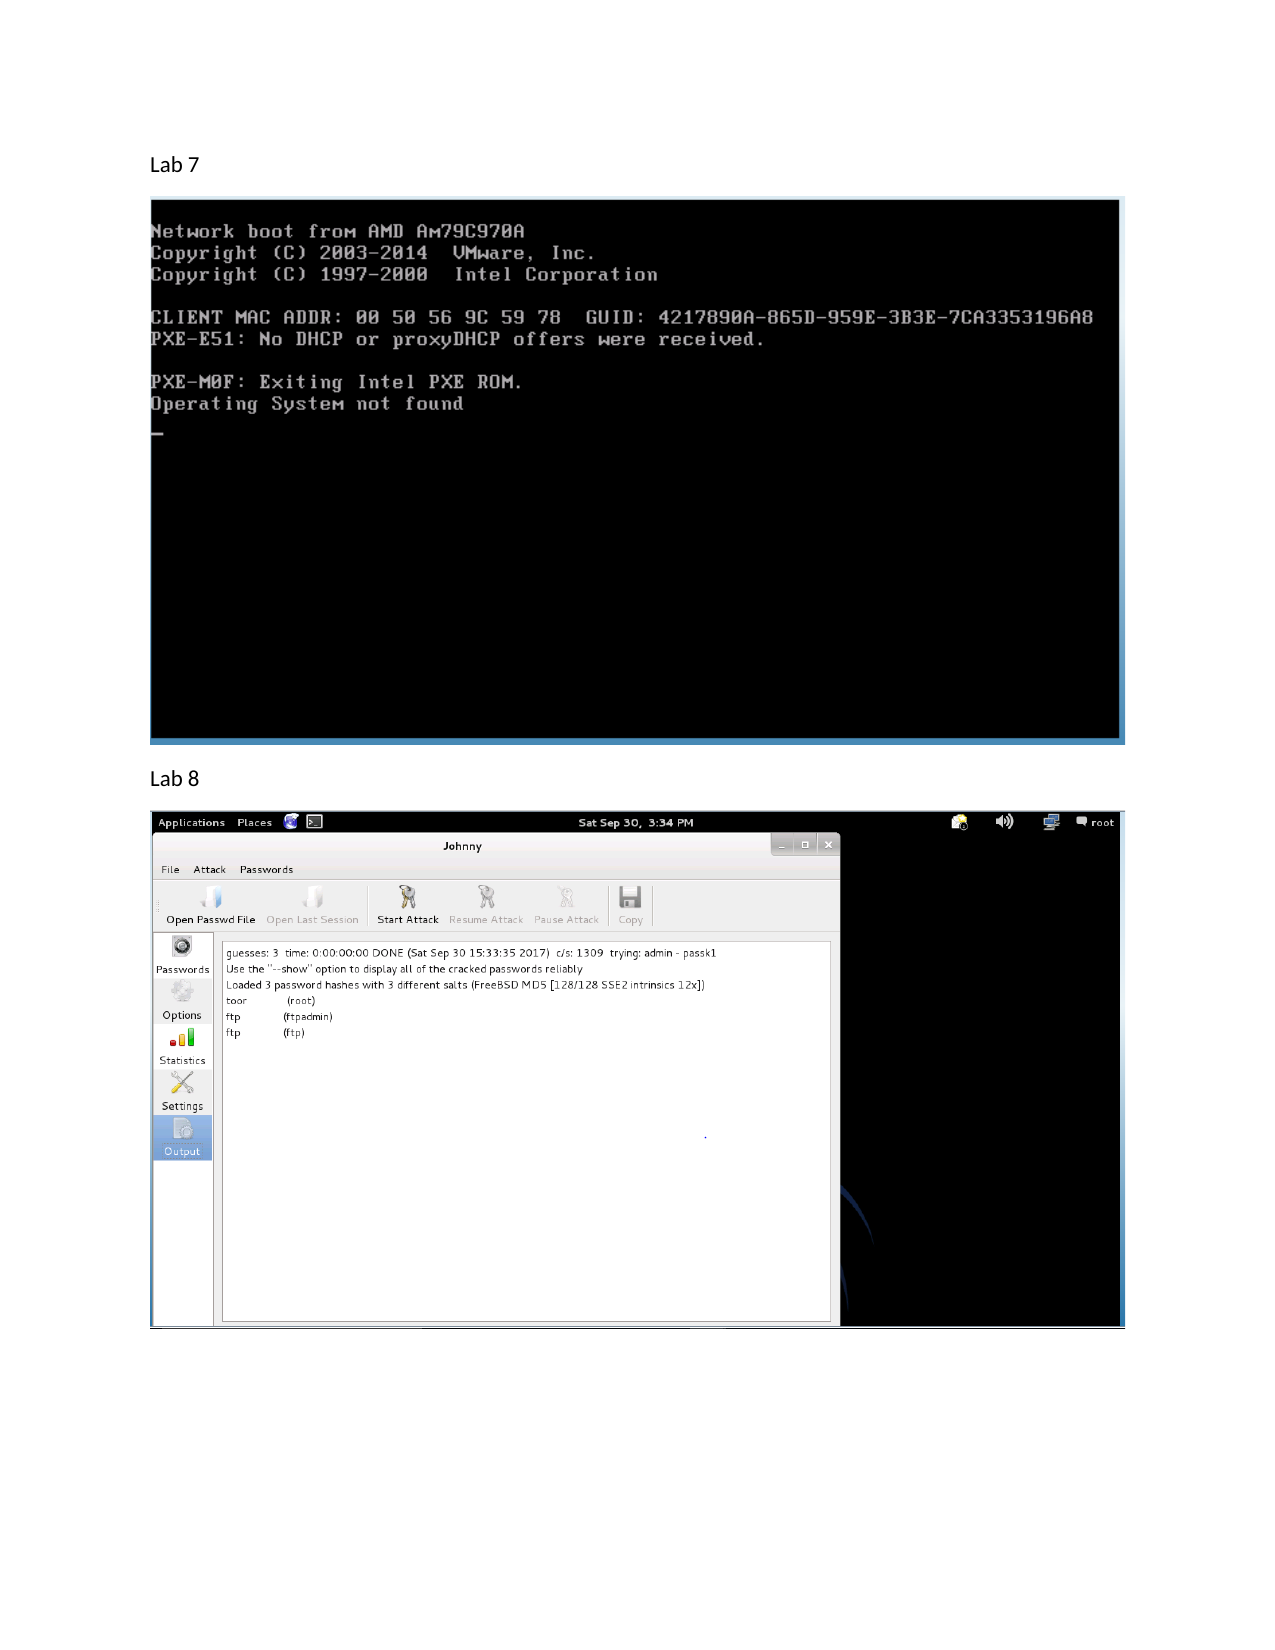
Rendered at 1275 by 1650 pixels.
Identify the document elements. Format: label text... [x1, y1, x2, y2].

picture [150, 810, 1125, 1329]
text Lab 8 [150, 764, 1125, 792]
text Lab 7 [150, 150, 1125, 178]
picture [150, 196, 1125, 745]
